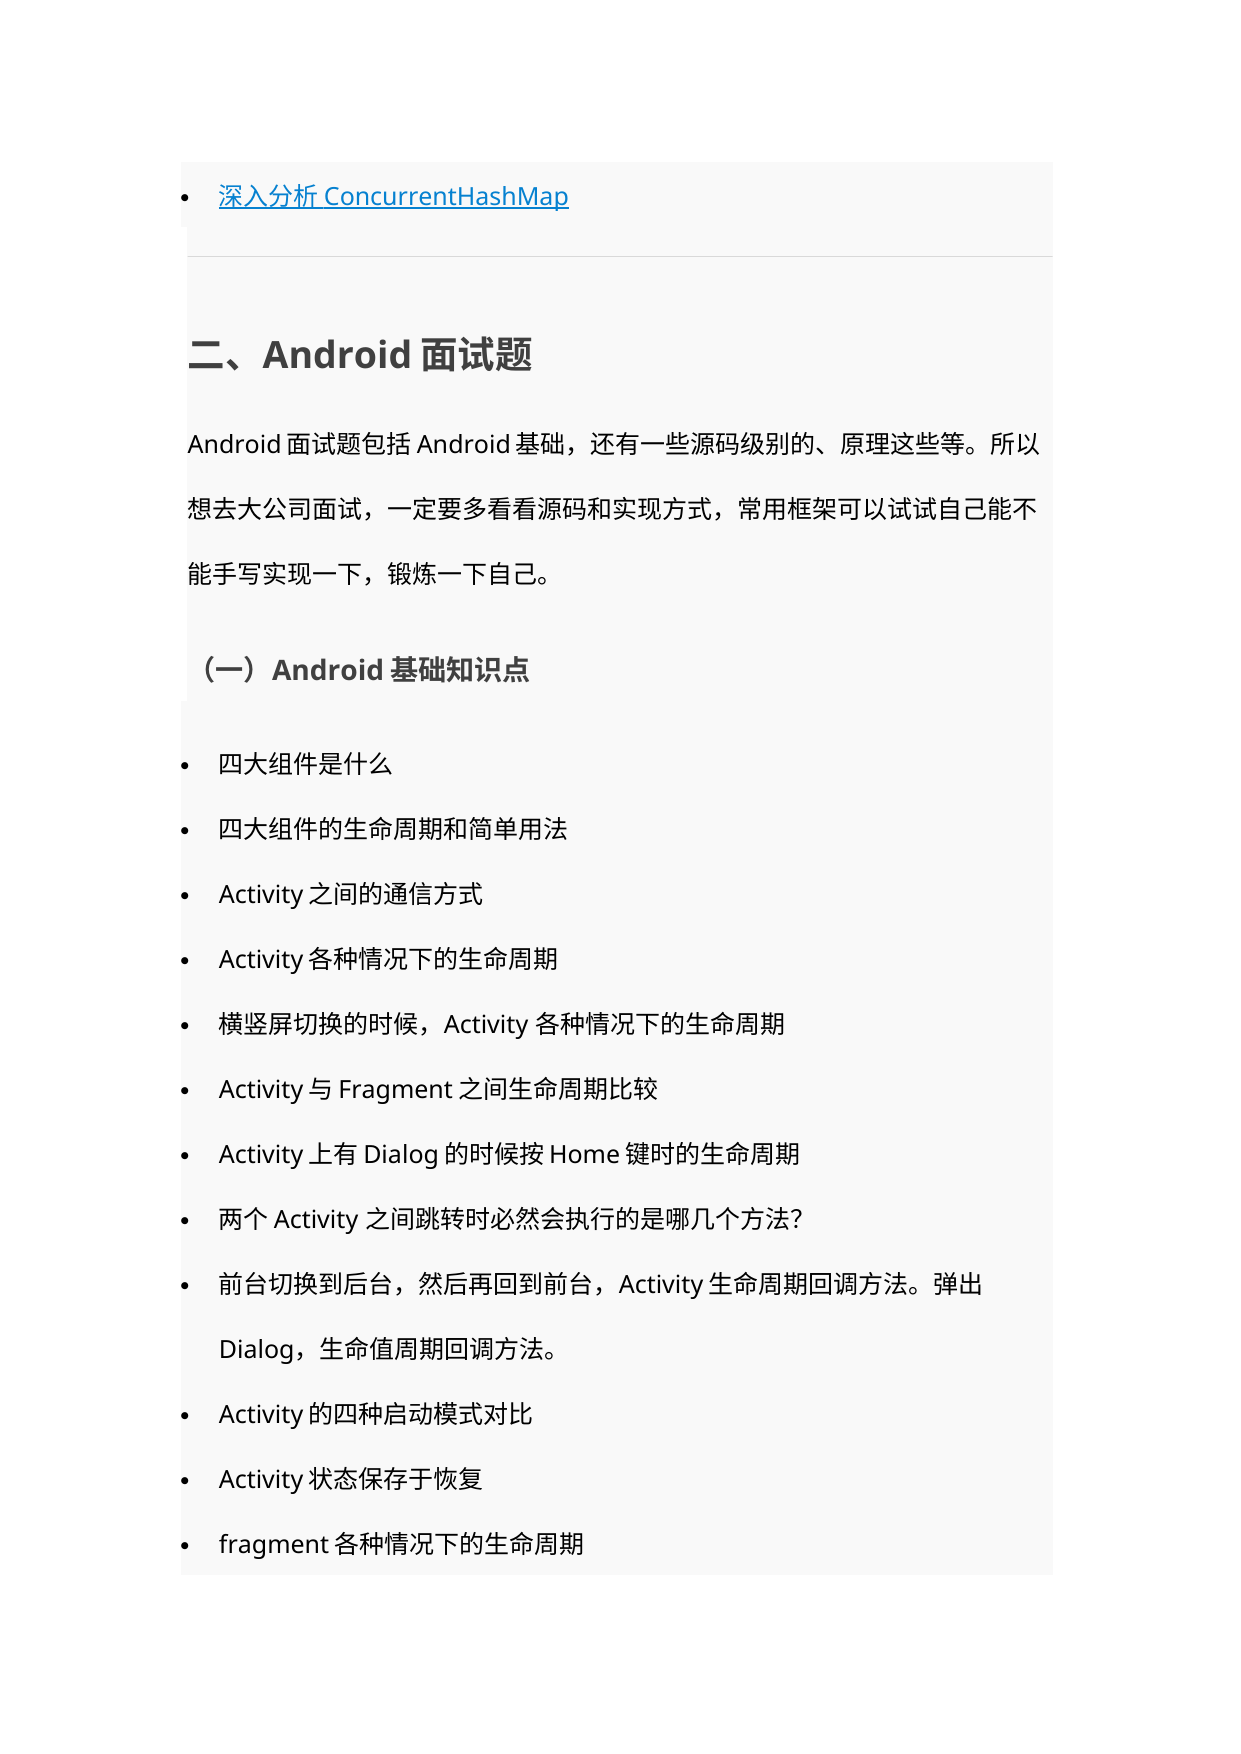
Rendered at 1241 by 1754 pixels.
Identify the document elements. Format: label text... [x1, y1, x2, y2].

list 横竖屏切换的时候，Activity 各种情况下的生命周期 [181, 990, 1053, 1055]
text Android面试题包括Android基础，还有一些源码级别的、原理这些等。所以想去大公司面试，一定要多看看源码和实现方式，常用框架可以试试自己能不能手写实现一下，锻炼一下自己。 [187, 410, 1053, 605]
list 两个Activity 之间跳转时必然会执行的是哪几个方法？ [181, 1185, 1053, 1250]
text （一）Android基础知识点 [187, 636, 1053, 701]
list Activity上有Dialog的时候按Home键时的生命周期 [181, 1120, 1053, 1185]
list 四大组件的生命周期和简单用法 [181, 795, 1053, 860]
list Activity的四种启动模式对比 [181, 1380, 1053, 1445]
list Activity与Fragment之间生命周期比较 [181, 1055, 1053, 1120]
list 深入分析ConcurrentHashMap [181, 162, 1053, 227]
list Activity状态保存于恢复 [181, 1445, 1053, 1510]
list fragment各种情况下的生命周期 [181, 1510, 1053, 1575]
list 四大组件是什么 [181, 730, 1053, 795]
list Activity各种情况下的生命周期 [181, 925, 1053, 990]
list 前台切换到后台，然后再回到前台，Activity生命周期回调方法。弹出Dialog，生命值周期回调方法。 [181, 1250, 1053, 1380]
list Activity之间的通信方式 [181, 860, 1053, 925]
text 二、Android面试题 [187, 320, 1053, 385]
